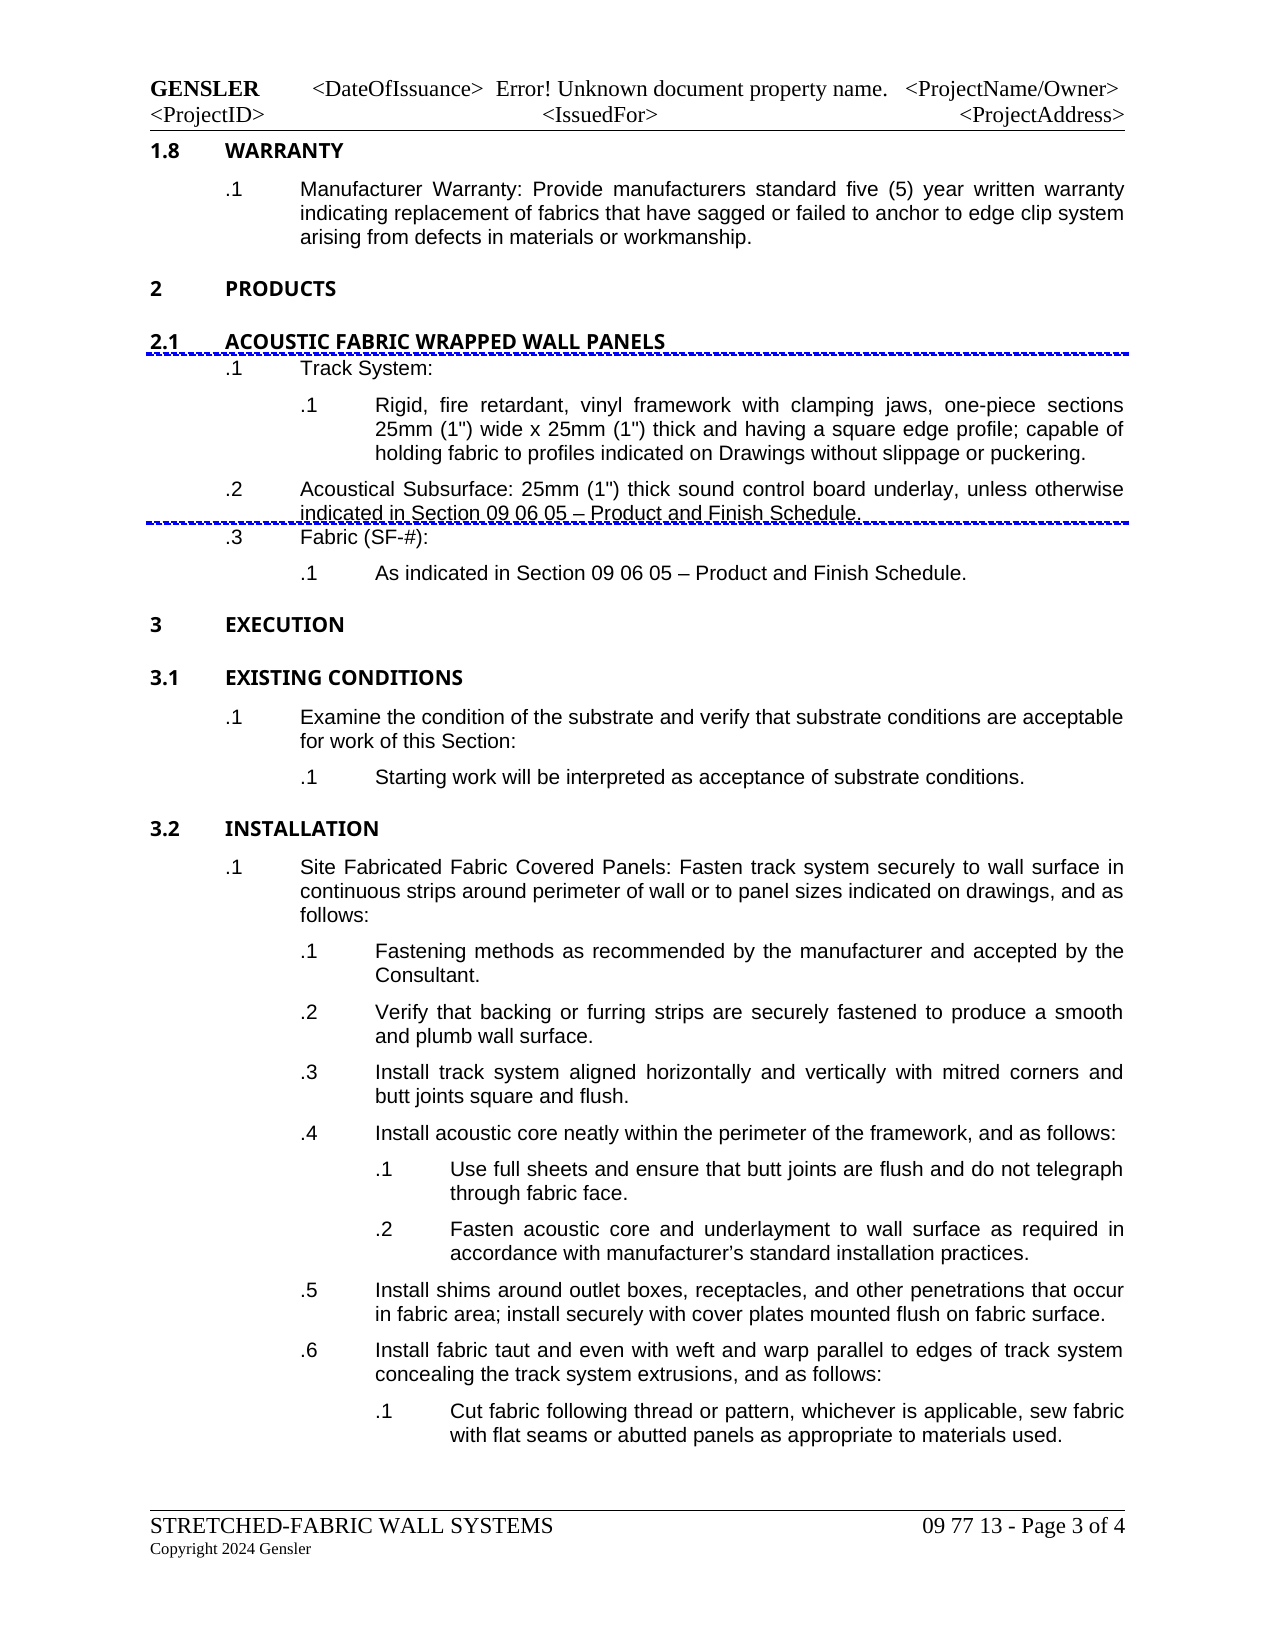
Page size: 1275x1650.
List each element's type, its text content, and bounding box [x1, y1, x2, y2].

list Products [150, 274, 1125, 302]
list Starting work will be interpreted as acceptance of substrate conditions. [300, 765, 1125, 789]
list Fastening methods as recommended by the manufacturer and accepted by the Consultant. [300, 939, 1125, 987]
list Examine the condition of the substrate and verify that substrate conditions are acceptable for work of this Section: [225, 704, 1125, 752]
list Verify that backing or furring strips are securely fastened to produce a smooth and plumb wall surface. [300, 999, 1125, 1047]
list Execution [150, 610, 1125, 638]
list Acoustical Subsurface: 25mm (1") thick sound control board underlay, unless otherwise indicated in Section 09 06 05 – Product and Finish Schedule. [225, 477, 1125, 525]
list Manufacturer Warranty: Provide manufacturers standard five (5) year written warranty indicating replacement of fabrics that have sagged or failed to anchor to edge clip system arising from defects in materials or workmanship. [225, 177, 1125, 249]
list INSTALLATION [150, 814, 1125, 842]
list ACOUSTIC FABRIC WRAPPED WALL PANELS [150, 327, 1125, 356]
list Fabric (SF-#): [225, 525, 1125, 549]
list Site Fabricated Fabric Covered Panels: Fasten track system securely to wall surface in continuous strips around perimeter of wall or to panel sizes indicated on drawings, and as follows: [225, 855, 1125, 927]
list Cut fabric following thread or pattern, whichever is applicable, sew fabric with flat seams or abutted panels as appropriate to materials used. [375, 1398, 1125, 1446]
list Track System: [225, 356, 1125, 380]
list Install acoustic core neatly within the perimeter of the framework, and as follows: [300, 1120, 1125, 1144]
list Fasten acoustic core and underlayment to wall surface as required in accordance with manufacturer’s standard installation practices. [375, 1217, 1125, 1265]
list EXISTING CONDITIONS [150, 663, 1125, 692]
list Use full sheets and ensure that butt joints are flush and do not telegraph through fabric face. [375, 1157, 1125, 1205]
list Install shims around outlet boxes, receptacles, and other penetrations that occur in fabric area; install securely with cover plates mounted flush on fabric surface. [300, 1278, 1125, 1326]
list WARRANTY [150, 136, 1125, 165]
list Rigid, fire retardant, vinyl framework with clamping jaws, one-piece sections 25mm (1") wide x 25mm (1") thick and having a square edge profile; capable of holding fabric to profiles indicated on Drawings without slippage or puckering. [300, 392, 1125, 464]
list Install fabric taut and even with weft and warp parallel to edges of track system concealing the track system extrusions, and as follows: [300, 1338, 1125, 1386]
list As indicated in Section 09 06 05 – Product and Finish Schedule. [300, 561, 1125, 585]
list Install track system aligned horizontally and vertically with mitred corners and butt joints square and flush. [300, 1060, 1125, 1108]
